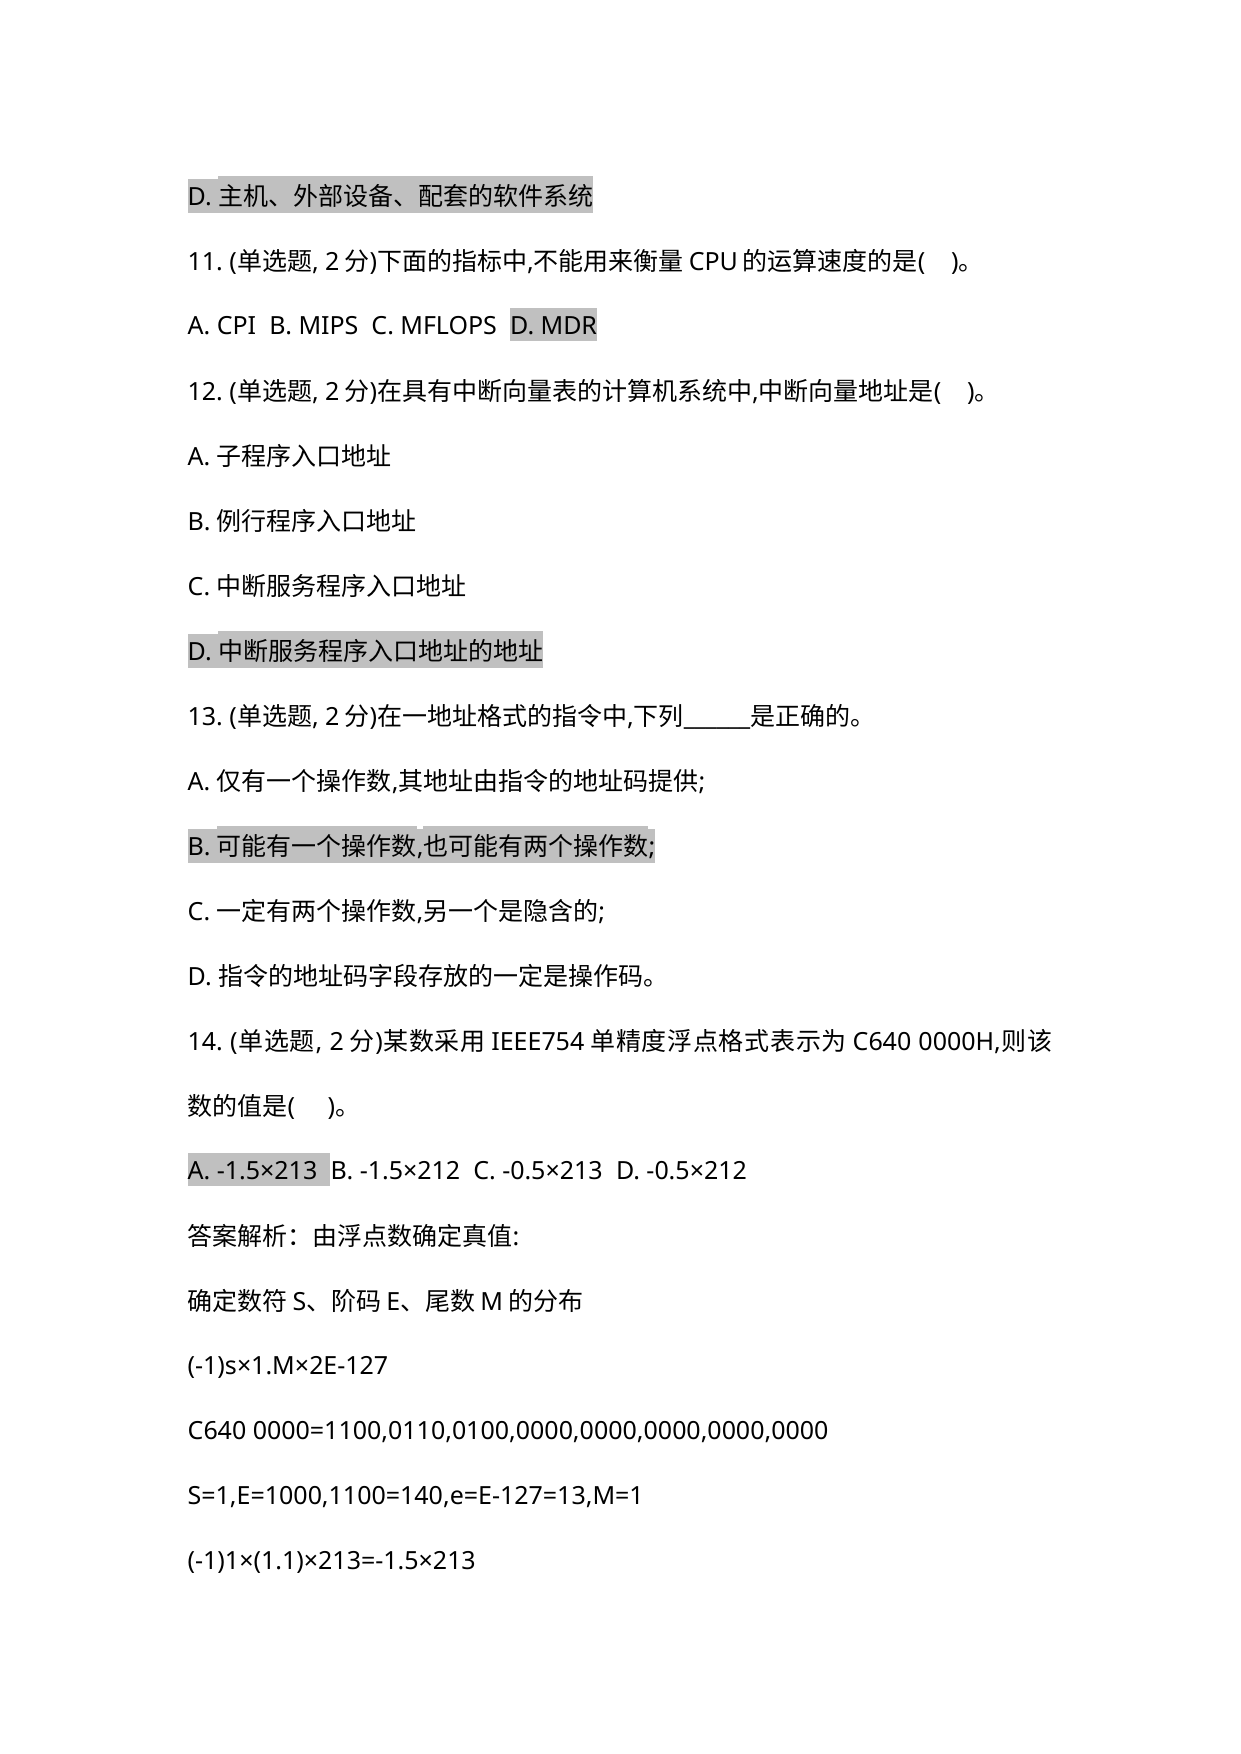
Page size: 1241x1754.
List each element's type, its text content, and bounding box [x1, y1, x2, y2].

text A. CPI B. MIPS C. MFLOPS D. MDR [187, 292, 1053, 357]
text C640 0000=1100,0110,0100,0000,0000,0000,0000,0000 [187, 1397, 1053, 1462]
text 14. (单选题, 2分)某数采用IEEE754单精度浮点格式表示为C640 0000H,则该数的值是( )。 [187, 1007, 1053, 1137]
text 12. (单选题, 2分)在具有中断向量表的计算机系统中,中断向量地址是( )。 [187, 357, 1053, 422]
text A. -1.5×213 B. -1.5×212 C. -0.5×213 D. -0.5×212 [187, 1137, 1053, 1202]
text A. 仅有一个操作数,其地址由指令的地址码提供; [187, 747, 1053, 812]
text (-1)s×1.M×2E-127 [187, 1332, 1053, 1397]
text B. 例行程序入口地址 [187, 487, 1053, 552]
text (-1)1×(1.1)×213=-1.5×213 [187, 1527, 1053, 1592]
text D. 中断服务程序入口地址的地址 [187, 617, 1053, 682]
text 13. (单选题, 2分)在一地址格式的指令中,下列______是正确的。 [187, 682, 1053, 747]
text C. 中断服务程序入口地址 [187, 552, 1053, 617]
text 答案解析：由浮点数确定真值: [187, 1202, 1053, 1267]
text A. 子程序入口地址 [187, 422, 1053, 487]
text D. 指令的地址码字段存放的一定是操作码。 [187, 942, 1053, 1007]
text C. 一定有两个操作数,另一个是隐含的; [187, 877, 1053, 942]
text S=1,E=1000,1100=140,e=E-127=13,M=1 [187, 1462, 1053, 1527]
text D. 主机、外部设备、配套的软件系统 [187, 162, 1053, 227]
text 11. (单选题, 2分)下面的指标中,不能用来衡量CPU的运算速度的是( )。 [187, 227, 1053, 292]
text 确定数符S、阶码E、尾数M的分布 [187, 1267, 1053, 1332]
text B. 可能有一个操作数,也可能有两个操作数; [187, 812, 1053, 877]
